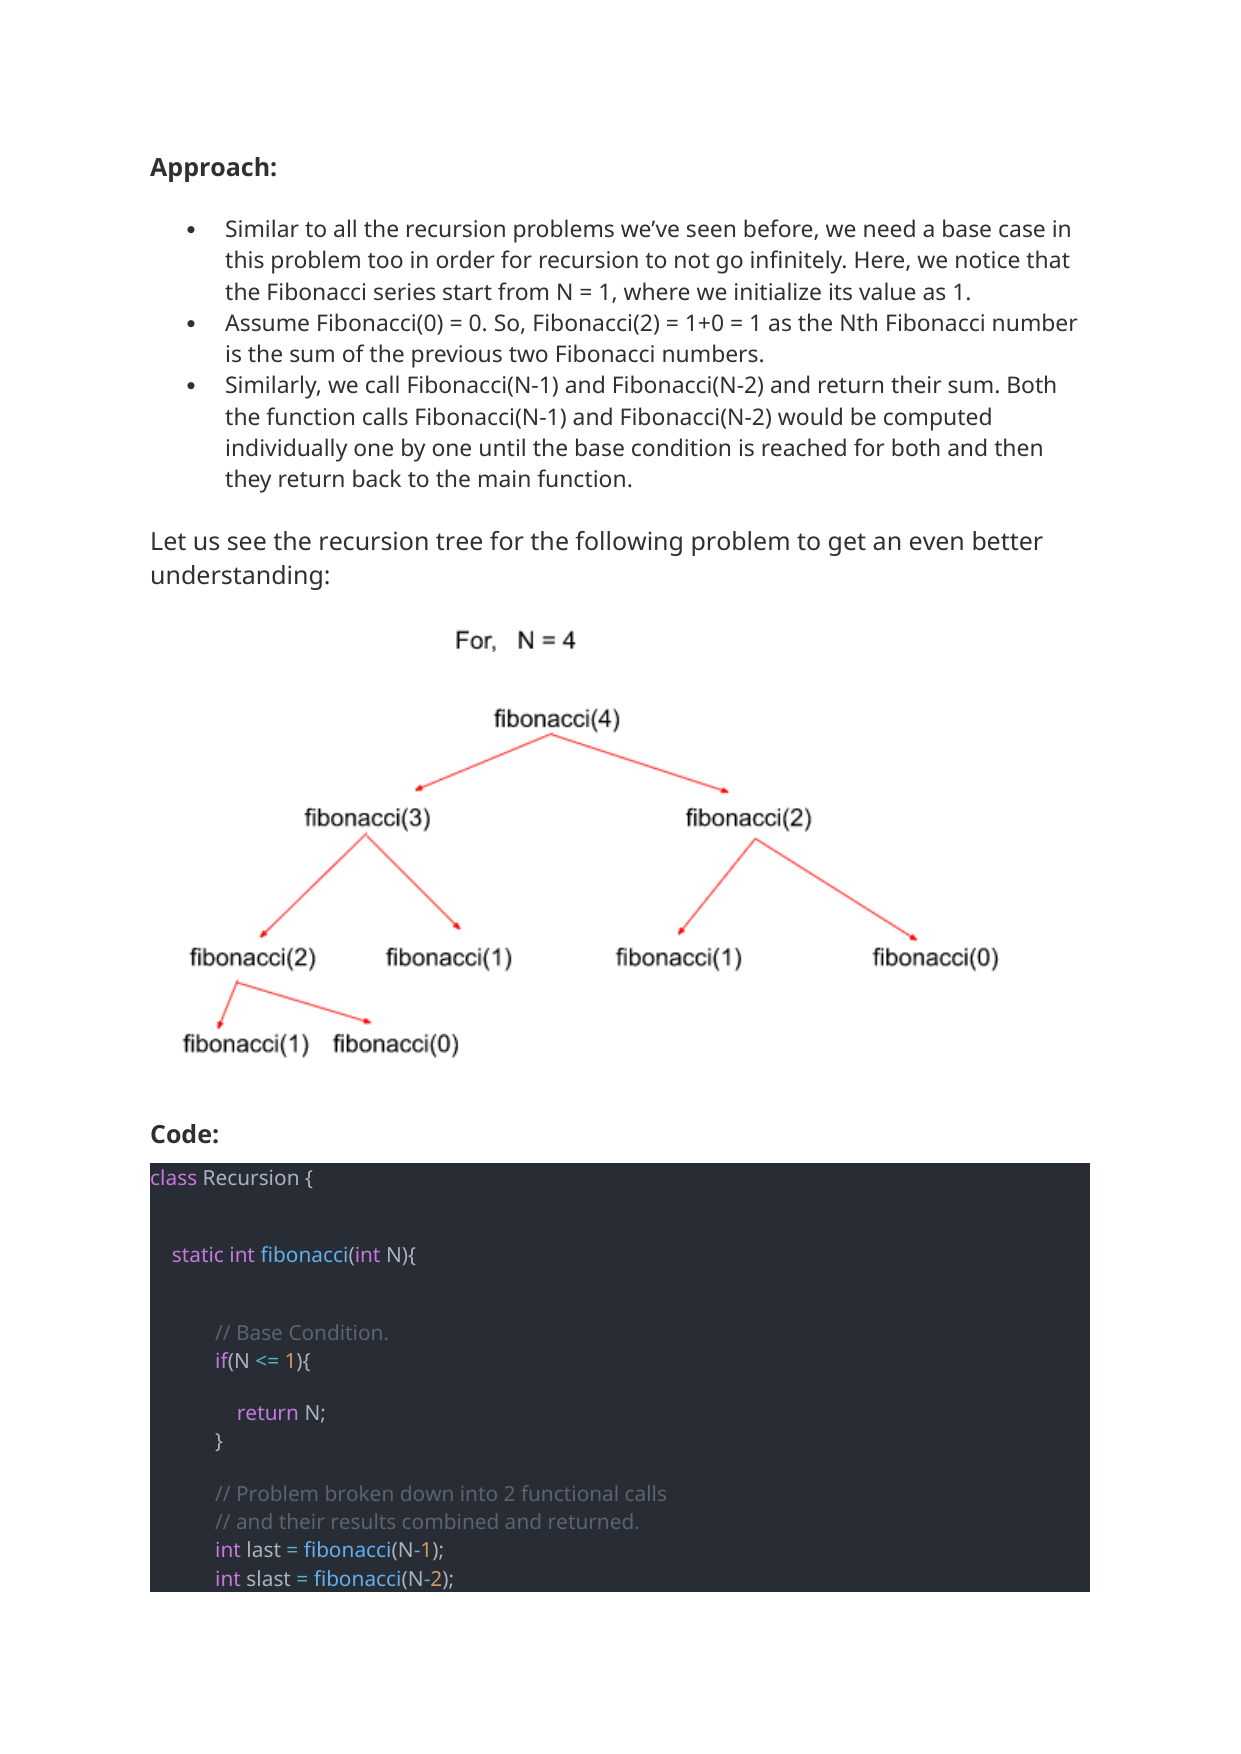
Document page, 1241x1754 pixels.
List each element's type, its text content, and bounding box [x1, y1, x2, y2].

text Let us see the recursion tree for the following problem to get an even better understanding: [150, 524, 1090, 592]
text // and their results combined and returned. [150, 1507, 1090, 1536]
list Similarly, we call Fibonacci(N-1) and Fibonacci(N-2) and return their sum. Both the function calls Fibonacci(N-1) and Fibonacci(N-2) would be computed individually one by one until the base condition is reached for both and then they return back to the main function. [187, 369, 1090, 494]
list Assume Fibonacci(0) = 0. So, Fibonacci(2) = 1+0 = 1 as the Nth Fibonacci number is the sum of the previous two Fibonacci numbers. [187, 307, 1090, 369]
text } [150, 1427, 1090, 1455]
text if(N <= 1){ [150, 1346, 1090, 1374]
text Code: [150, 1117, 1090, 1151]
text int last = fibonacci(N-1); [150, 1536, 1090, 1564]
text Approach: [150, 150, 1090, 184]
text int slast = fibonacci(N-2); [150, 1564, 1090, 1592]
text // Problem broken down into 2 functional calls [150, 1479, 1090, 1507]
text static int fibonacci(int N){ [150, 1241, 1090, 1269]
picture [150, 591, 1064, 1086]
text return N; [150, 1398, 1090, 1427]
list Similar to all the recursion problems we’ve seen before, we need a base case in this problem too in order for recursion to not go infinitely. Here, we notice that the Fibonacci series start from N = 1, where we initialize its value as 1. [187, 213, 1090, 307]
text class Recursion { [150, 1163, 1090, 1192]
text // Base Condition. [150, 1318, 1090, 1346]
